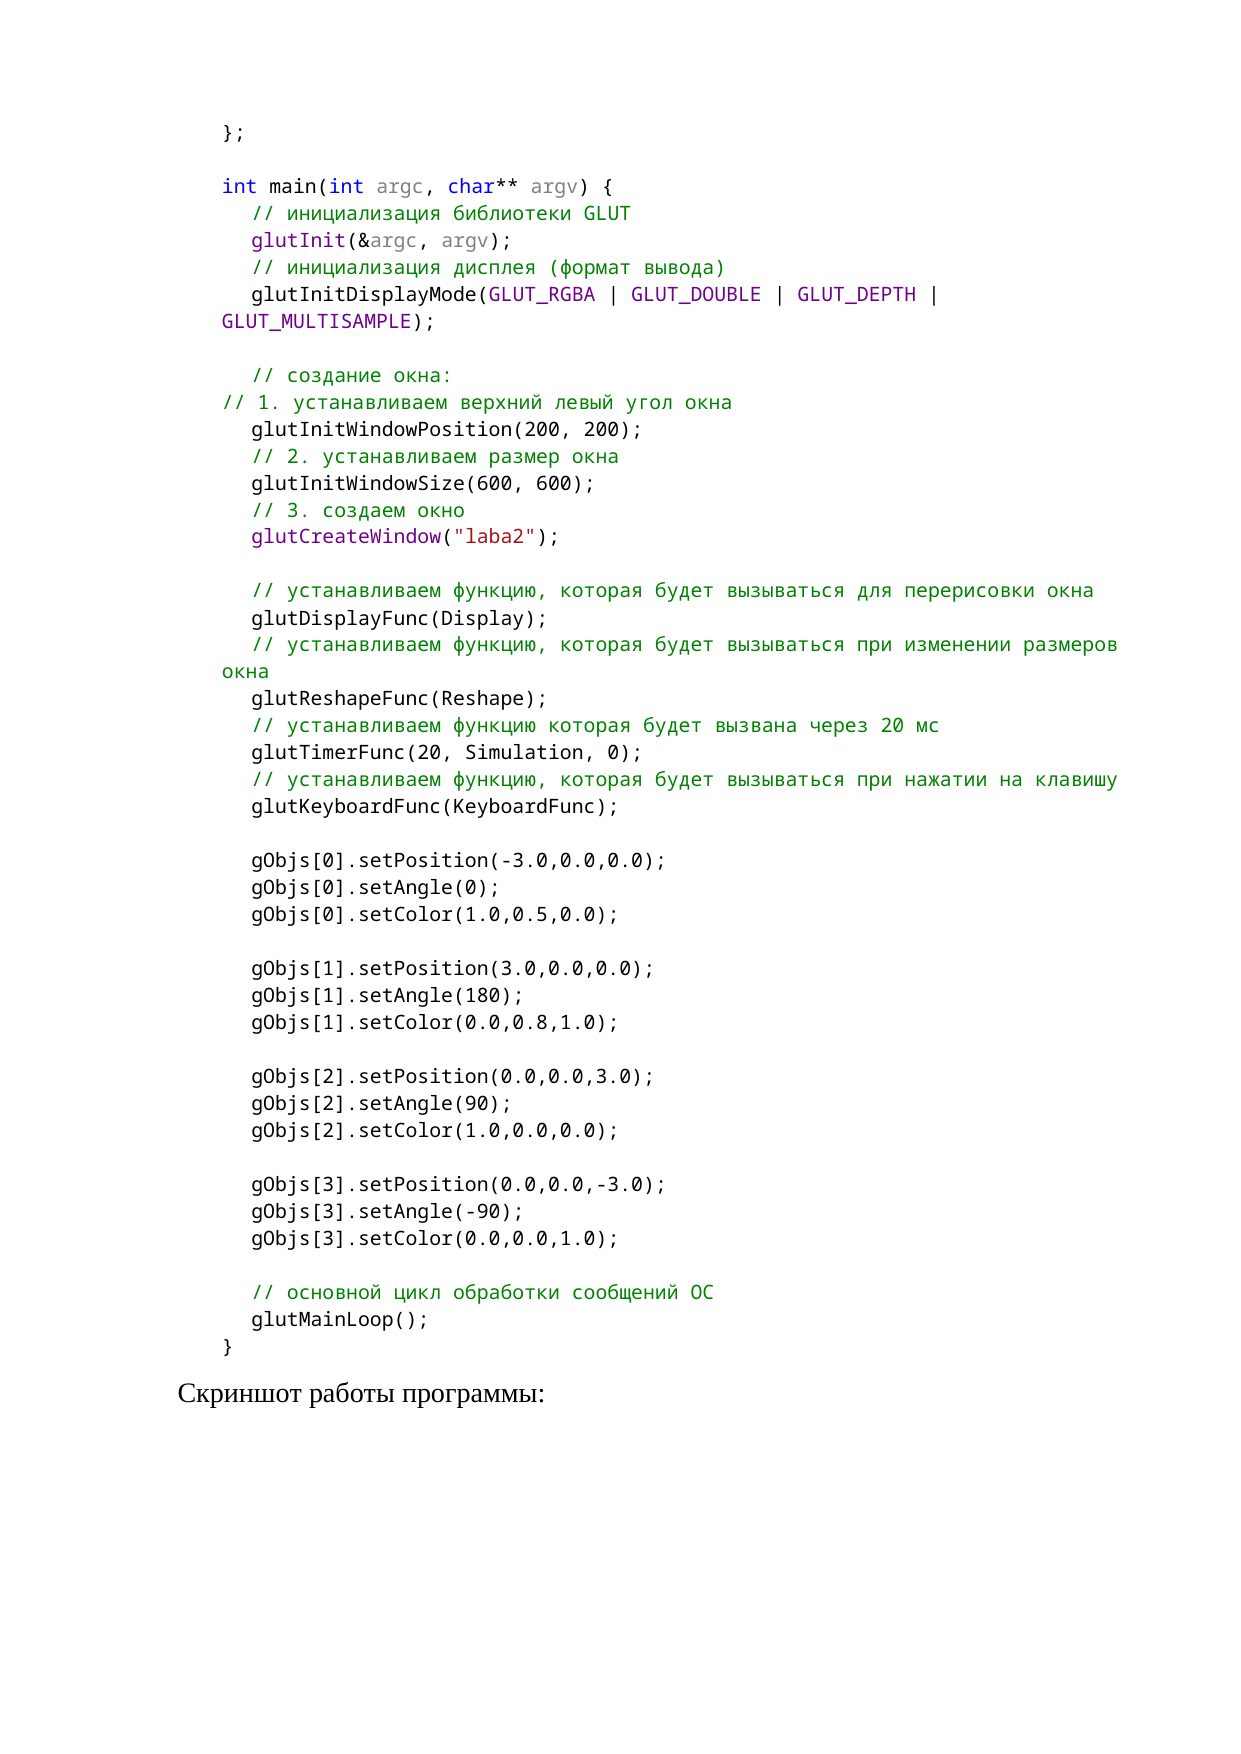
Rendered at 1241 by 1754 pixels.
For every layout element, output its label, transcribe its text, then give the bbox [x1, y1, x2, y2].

text // основной цикл обработки сообщений ОС [222, 1278, 1152, 1305]
text gObjs[0].setAngle(0); [222, 873, 1152, 901]
text glutReshapeFunc(Reshape); [222, 685, 1152, 712]
text gObjs[1].setAngle(180); [222, 981, 1152, 1008]
text // создание окна: [222, 361, 1152, 388]
text // устанавливаем функцию, которая будет вызываться для перерисовки окна [222, 577, 1152, 604]
text glutInitWindowSize(600, 600); [222, 469, 1152, 496]
text gObjs[0].setСolor(1.0,0.5,0.0); [222, 901, 1152, 927]
text }; [222, 118, 1152, 145]
text gObjs[2].setAngle(90); [222, 1089, 1152, 1116]
text // 3. создаем окно [222, 496, 1152, 523]
text gObjs[0].setPosition(-3.0,0.0,0.0); [222, 847, 1152, 873]
text glutDisplayFunc(Display); [222, 604, 1152, 631]
text // инициализация дисплея (формат вывода) [222, 253, 1152, 280]
text glutInitWindowPosition(200, 200); [222, 415, 1152, 442]
text glutMainLoop(); [222, 1305, 1152, 1332]
text gObjs[3].setPosition(0.0,0.0,-3.0); [222, 1170, 1152, 1197]
text glutTimerFunc(20, Simulation, 0); [222, 739, 1152, 766]
text // устанавливаем функцию которая будет вызвана через 20 мс [222, 712, 1152, 739]
text gObjs[1].setPosition(3.0,0.0,0.0); [222, 954, 1152, 981]
text // 2. устанавливаем размер окна [222, 442, 1152, 469]
text // устанавливаем функцию, которая будет вызываться при нажатии на клавишу [222, 766, 1152, 793]
text glutCreateWindow("laba2"); [222, 523, 1152, 550]
text gObjs[2].setPosition(0.0,0.0,3.0); [222, 1062, 1152, 1089]
text Скриншот работы программы: [177, 1376, 1152, 1408]
text gObjs[1].setСolor(0.0,0.8,1.0); [222, 1008, 1152, 1035]
text // инициализация библиотеки GLUT [222, 199, 1152, 226]
text glutKeyboardFunc(KeyboardFunc); [222, 793, 1152, 819]
text glutInit(&argc, argv); [222, 226, 1152, 253]
text glutInitDisplayMode(GLUT_RGBA | GLUT_DOUBLE | GLUT_DEPTH | GLUT_MULTISAMPLE); [222, 280, 1152, 334]
text } [222, 1332, 1152, 1359]
text int main(int argc, char** argv) { [222, 172, 1152, 199]
text // 1. устанавливаем верхний левый угол окна [222, 388, 1152, 415]
text // устанавливаем функцию, которая будет вызываться при изменении размеров окна [222, 631, 1152, 685]
text gObjs[3].setСolor(0.0,0.0,1.0); [222, 1224, 1152, 1251]
text gObjs[3].setAngle(-90); [222, 1197, 1152, 1224]
text gObjs[2].setСolor(1.0,0.0,0.0); [222, 1116, 1152, 1143]
